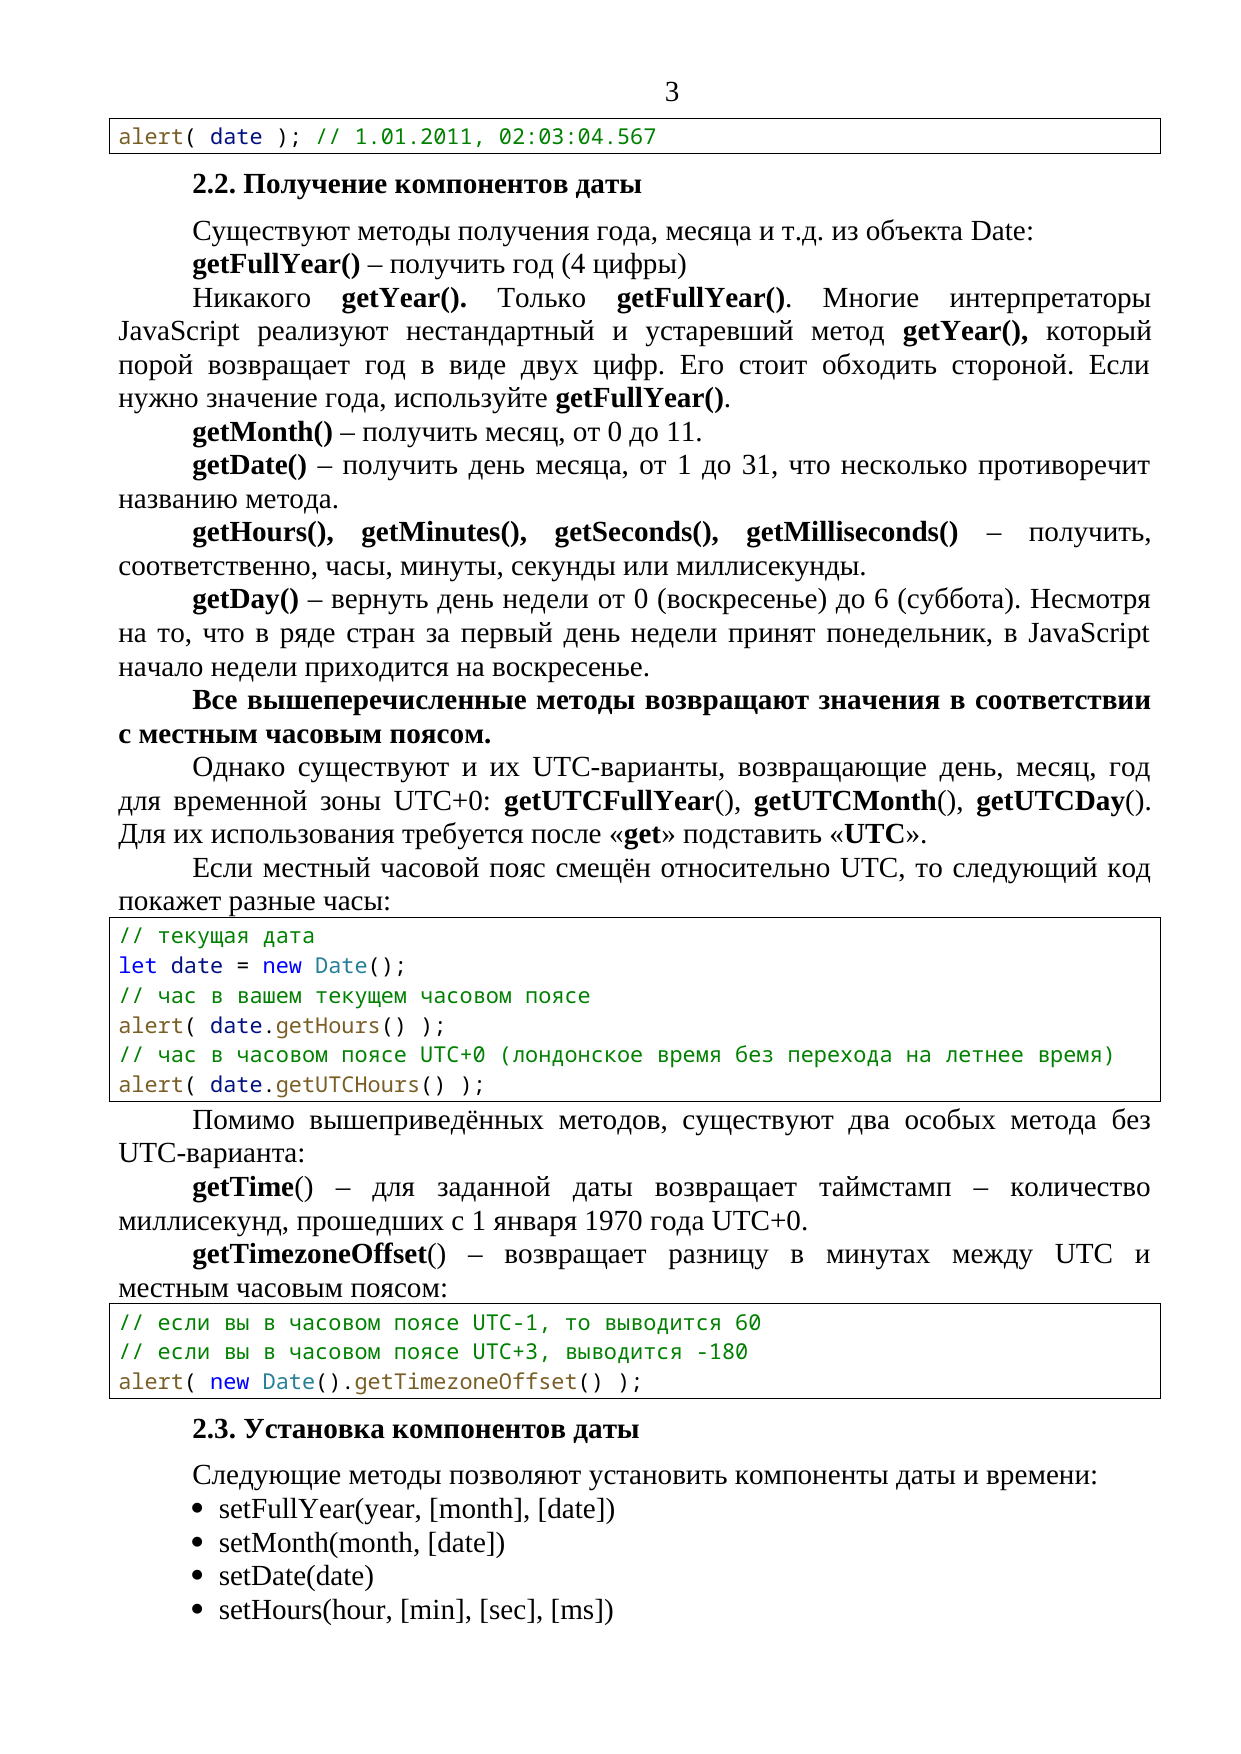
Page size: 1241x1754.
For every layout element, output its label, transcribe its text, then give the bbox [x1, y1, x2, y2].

text getTimezoneOffset() – возвращает разницу в минутах между UTC и местным часовым поясом: [118, 1236, 1152, 1303]
text alert( new Date().getTimezoneOffset() ); [110, 1363, 1160, 1398]
list setHours(hour, [min], [sec], [ms]) [118, 1592, 1152, 1626]
text getHours(), getMinutes(), getSeconds(), getMilliseconds() – получить, соответственно, часы, минуты, секунды или миллисекунды. [118, 514, 1152, 582]
text Помимо вышеприведённых методов, существуют два особых метода без UTC-варианта: [118, 1102, 1152, 1169]
text Следующие методы позволяют установить компоненты даты и времени: [118, 1457, 1152, 1491]
text getFullYear() – получить год (4 цифры) [118, 246, 1152, 280]
text getDate() – получить день месяца, от 1 до 31, что несколько противоречит названию метода. [118, 447, 1152, 514]
list setMonth(month, [date]) [118, 1525, 1152, 1558]
list setFullYear(year, [month], [date]) [118, 1491, 1152, 1525]
text Существуют методы получения года, месяца и т.д. из объекта Date: [118, 213, 1152, 246]
text alert( date.getHours() ); [118, 1009, 1152, 1039]
subtitle Установка компонентов даты [118, 1411, 1152, 1445]
text // если вы в часовом поясе UTC+3, выводится -180 [118, 1336, 1152, 1363]
text getDay() – вернуть день недели от 0 (воскресенье) до 6 (суббота). Несмотря на то, что в ряде стран за первый день недели принят понедельник, в JavaScript начало недели приходится на воскресенье. [118, 582, 1152, 682]
subtitle Получение компонентов даты [118, 167, 1152, 200]
text // час в часовом поясе UTC+0 (лондонское время без перехода на летнее время) [118, 1039, 1152, 1066]
text getMonth() – получить месяц, от 0 до 11. [118, 414, 1152, 447]
text alert( date.getUTCHours() ); [110, 1066, 1160, 1101]
list setDate(date) [118, 1558, 1152, 1592]
text Никакого getYear(). Только getFullYear(). Многие интерпретаторы JavaScript реализуют нестандартный и устаревший метод getYear(), который порой возвращает год в виде двух цифр. Его стоит обходить стороной. Если нужно значение года, используйте getFullYear(). [118, 280, 1152, 414]
text // текущая дата [110, 918, 1160, 950]
text alert( date ); // 1.01.2011, 02:03:04.567 [110, 119, 1160, 153]
text // час в вашем текущем часовом поясе [118, 980, 1152, 1009]
text Все вышеперечисленные методы возвращают значения в соответствии с местным часовым поясом. [118, 682, 1152, 749]
text Если местный часовой пояс смещён относительно UTC, то следующий код покажет разные часы: [118, 850, 1152, 917]
text Однако существуют и их UTC-варианты, возвращающие день, месяц, год для временной зоны UTC+0: getUTCFullYear(), getUTCMonth(), getUTCDay(). Для их использования требуется после «get» подставить «UTC». [118, 749, 1152, 850]
text let date = new Date(); [118, 950, 1152, 980]
text getTime() – для заданной даты возвращает таймстамп – количество миллисекунд, прошедших с 1 января 1970 года UTC+0. [118, 1169, 1152, 1236]
text // если вы в часовом поясе UTC-1, то выводится 60 [110, 1304, 1160, 1336]
